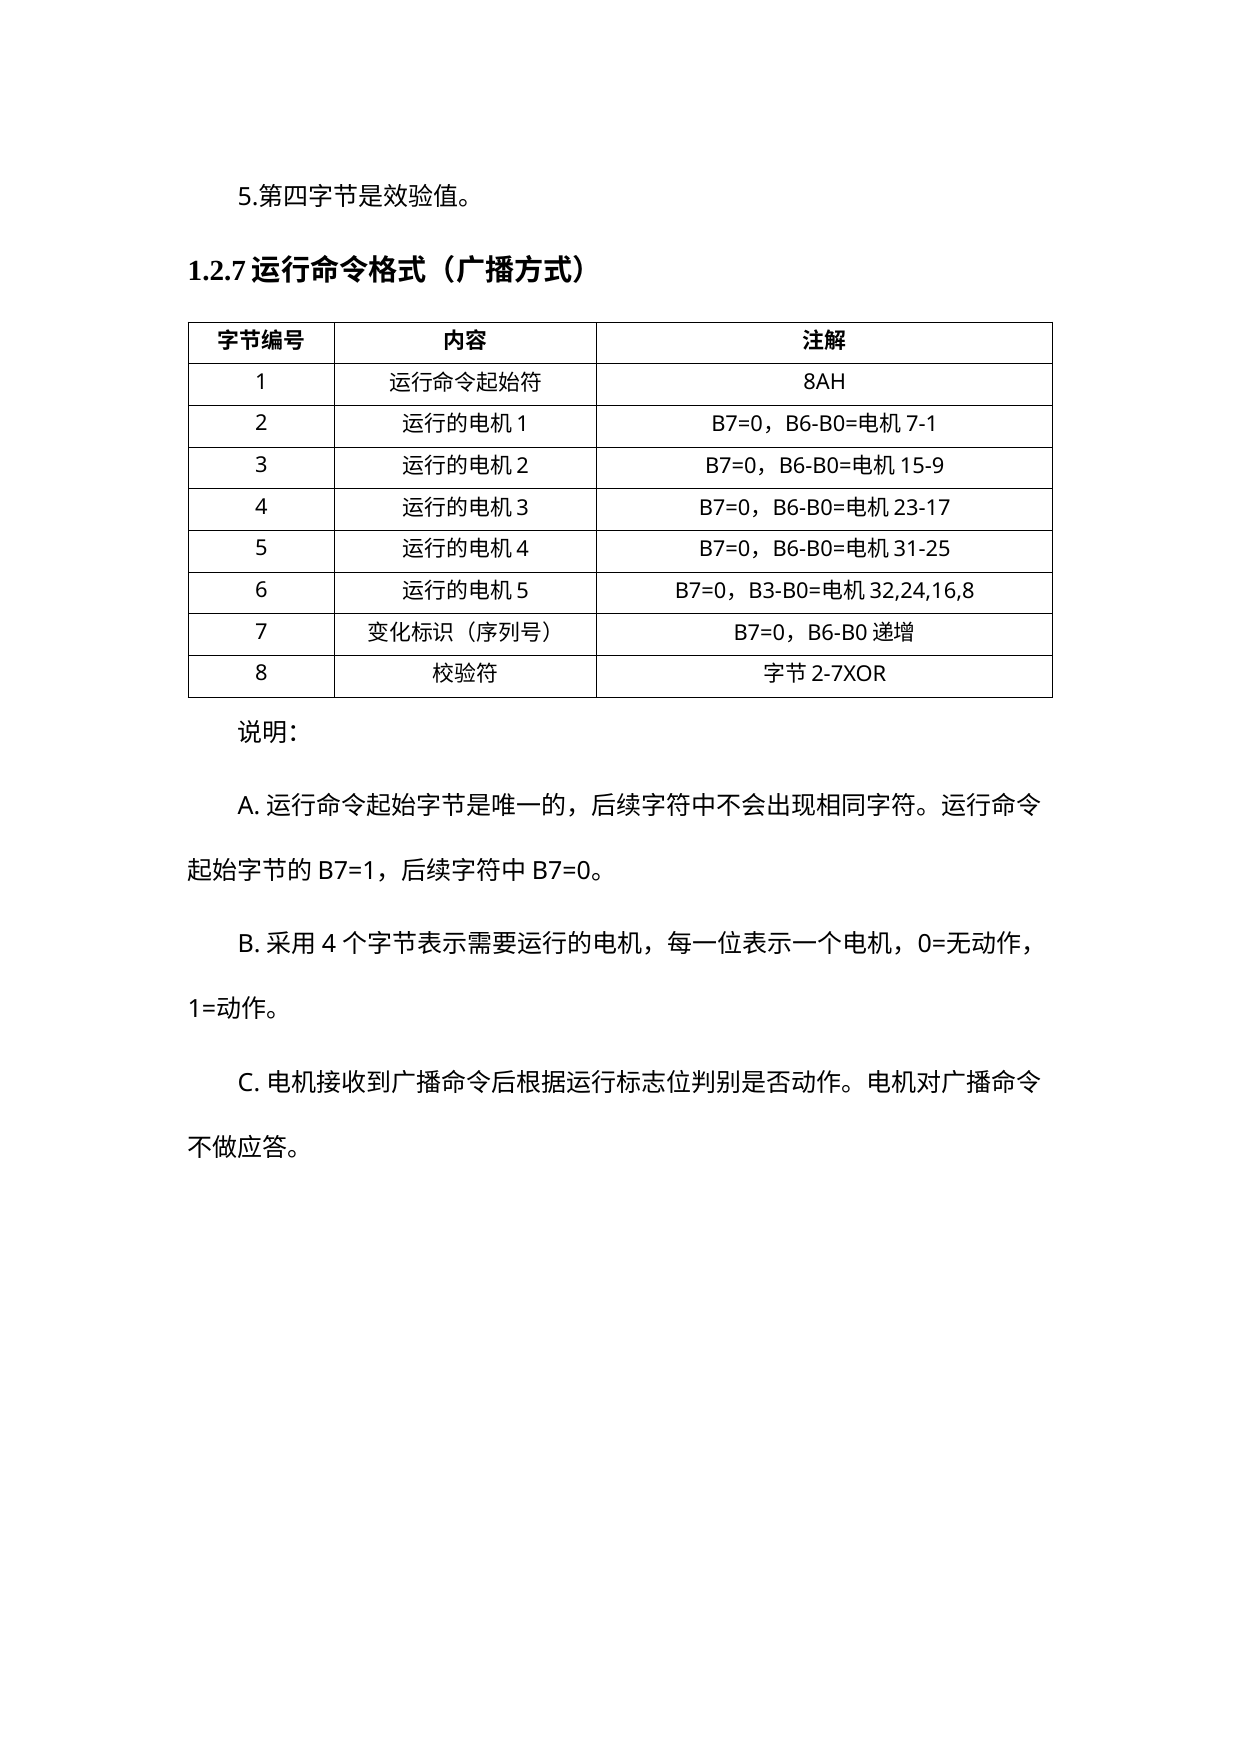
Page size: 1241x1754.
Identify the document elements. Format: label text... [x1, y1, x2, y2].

table_header 注解 [597, 323, 1052, 363]
table_cell 运行的电机5 [335, 573, 596, 613]
text 5.第四字节是效验值。 [187, 162, 1053, 227]
table_cell B7=0，B6-B0=电机23-17 [597, 489, 1052, 530]
table_cell 1 [189, 364, 334, 405]
table_cell 3 [189, 448, 334, 488]
table_cell 6 [189, 573, 334, 613]
table_cell 运行的电机2 [335, 448, 596, 488]
text C. 电机接收到广播命令后根据运行标志位判别是否动作。电机对广播命令不做应答。 [187, 1048, 1053, 1178]
table_cell 运行的电机3 [335, 489, 596, 530]
text B. 采用4 个字节表示需要运行的电机，每一位表示一个电机，0=无动作，1=动作。 [187, 909, 1053, 1039]
table_cell 7 [189, 614, 334, 655]
table_cell 运行命令起始符 [335, 364, 596, 405]
table_cell 变化标识（序列号） [335, 614, 596, 655]
table_cell 运行的电机1 [335, 406, 596, 447]
table_cell B7=0，B6-B0递增 [597, 614, 1052, 655]
table_cell 8AH [597, 364, 1052, 405]
table_cell B7=0，B3-B0=电机32,24,16,8 [597, 573, 1052, 613]
subtitle 1.2.7运行命令格式（广播方式） [187, 235, 1053, 300]
table_cell 4 [189, 489, 334, 530]
table_cell 5 [189, 531, 334, 572]
text 说明： [187, 698, 1053, 763]
table_cell 2 [189, 406, 334, 447]
table_cell 校验符 [335, 656, 596, 697]
table_header 内容 [335, 323, 596, 363]
table_cell 8 [189, 656, 334, 697]
table_cell 字节2-7XOR [597, 656, 1052, 697]
table_cell B7=0，B6-B0=电机7-1 [597, 406, 1052, 447]
table_cell 运行的电机4 [335, 531, 596, 572]
table_cell B7=0，B6-B0=电机31-25 [597, 531, 1052, 572]
table_header 字节编号 [189, 323, 334, 363]
text A. 运行命令起始字节是唯一的，后续字符中不会出现相同字符。运行命令起始字节的B7=1，后续字符中B7=0。 [187, 771, 1053, 901]
table_cell B7=0，B6-B0=电机15-9 [597, 448, 1052, 488]
